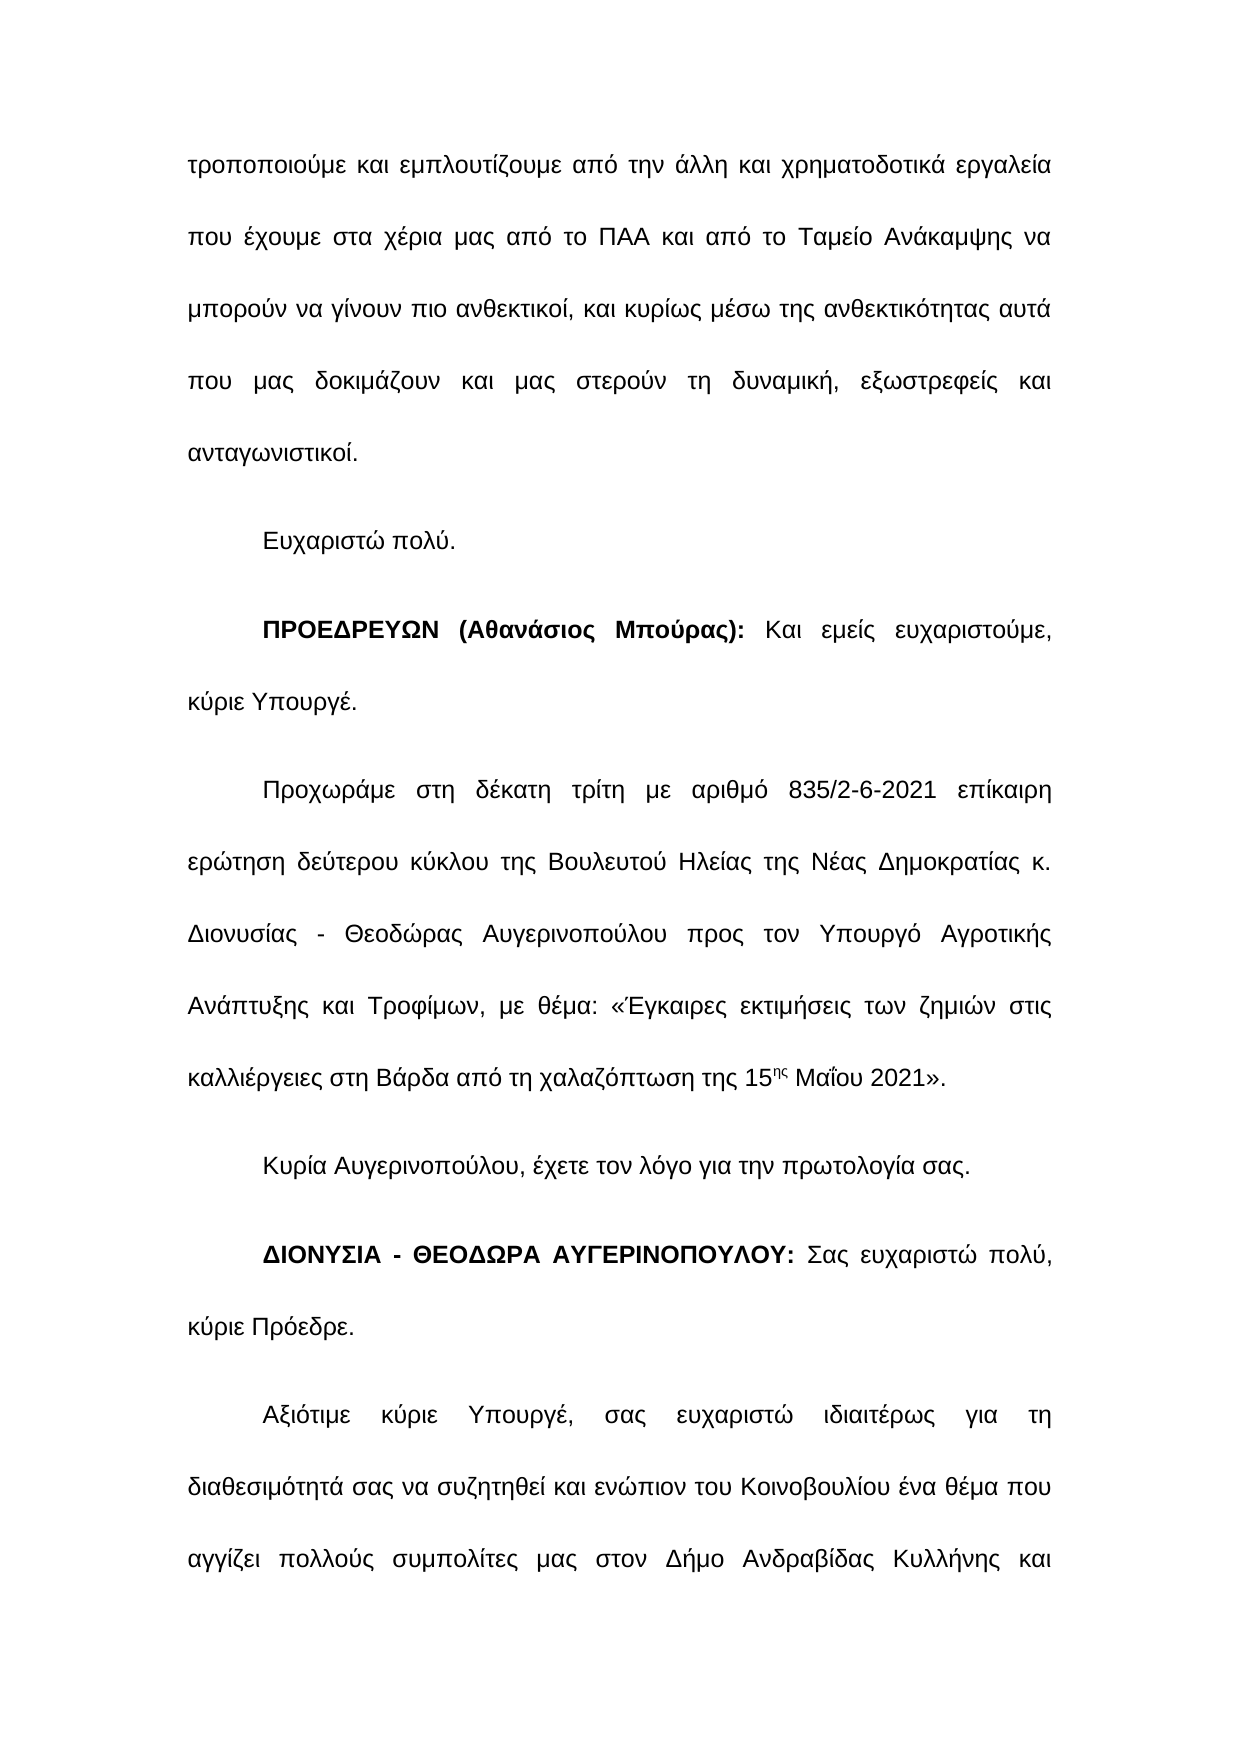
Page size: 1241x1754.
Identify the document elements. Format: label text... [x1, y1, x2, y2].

text Προχωράμε στη δέκατη τρίτη με αριθμό 835/2-6-2021 επίκαιρη ερώτηση δεύτερου κύκλου της Βουλευτού Ηλείας της Νέας Δημοκρατίας κ. Διονυσίας - Θεοδώρας Αυγερινοπούλου προς τον Υπουργό Αγροτικής Ανάπτυξης και Τροφίμων, με θέμα: «Έγκαιρες εκτιμήσεις των ζημιών στις καλλιέργειες στη Βάρδα από τη χαλαζόπτωση της 15ης Μαΐου 2021». [187, 775, 1053, 1091]
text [187, 150, 1053, 466]
text ΠΡΟΕΔΡΕΥΩΝ (Αθανάσιος Μπούρας): Και εμείς ευχαριστούμε, κύριε Υπουργέ. [187, 614, 1053, 715]
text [187, 1400, 1053, 1572]
text Κυρία Αυγερινοπούλου, έχετε τον λόγο για την πρωτολογία σας. [187, 1151, 1053, 1180]
text ΔΙΟΝΥΣΙΑ - ΘΕΟΔΩΡΑ ΑΥΓΕΡΙΝΟΠΟΥΛΟΥ: Σας ευχαριστώ πολύ, κύριε Πρόεδρε. [187, 1239, 1053, 1340]
text Ευχαριστώ πολύ. [187, 526, 1053, 555]
